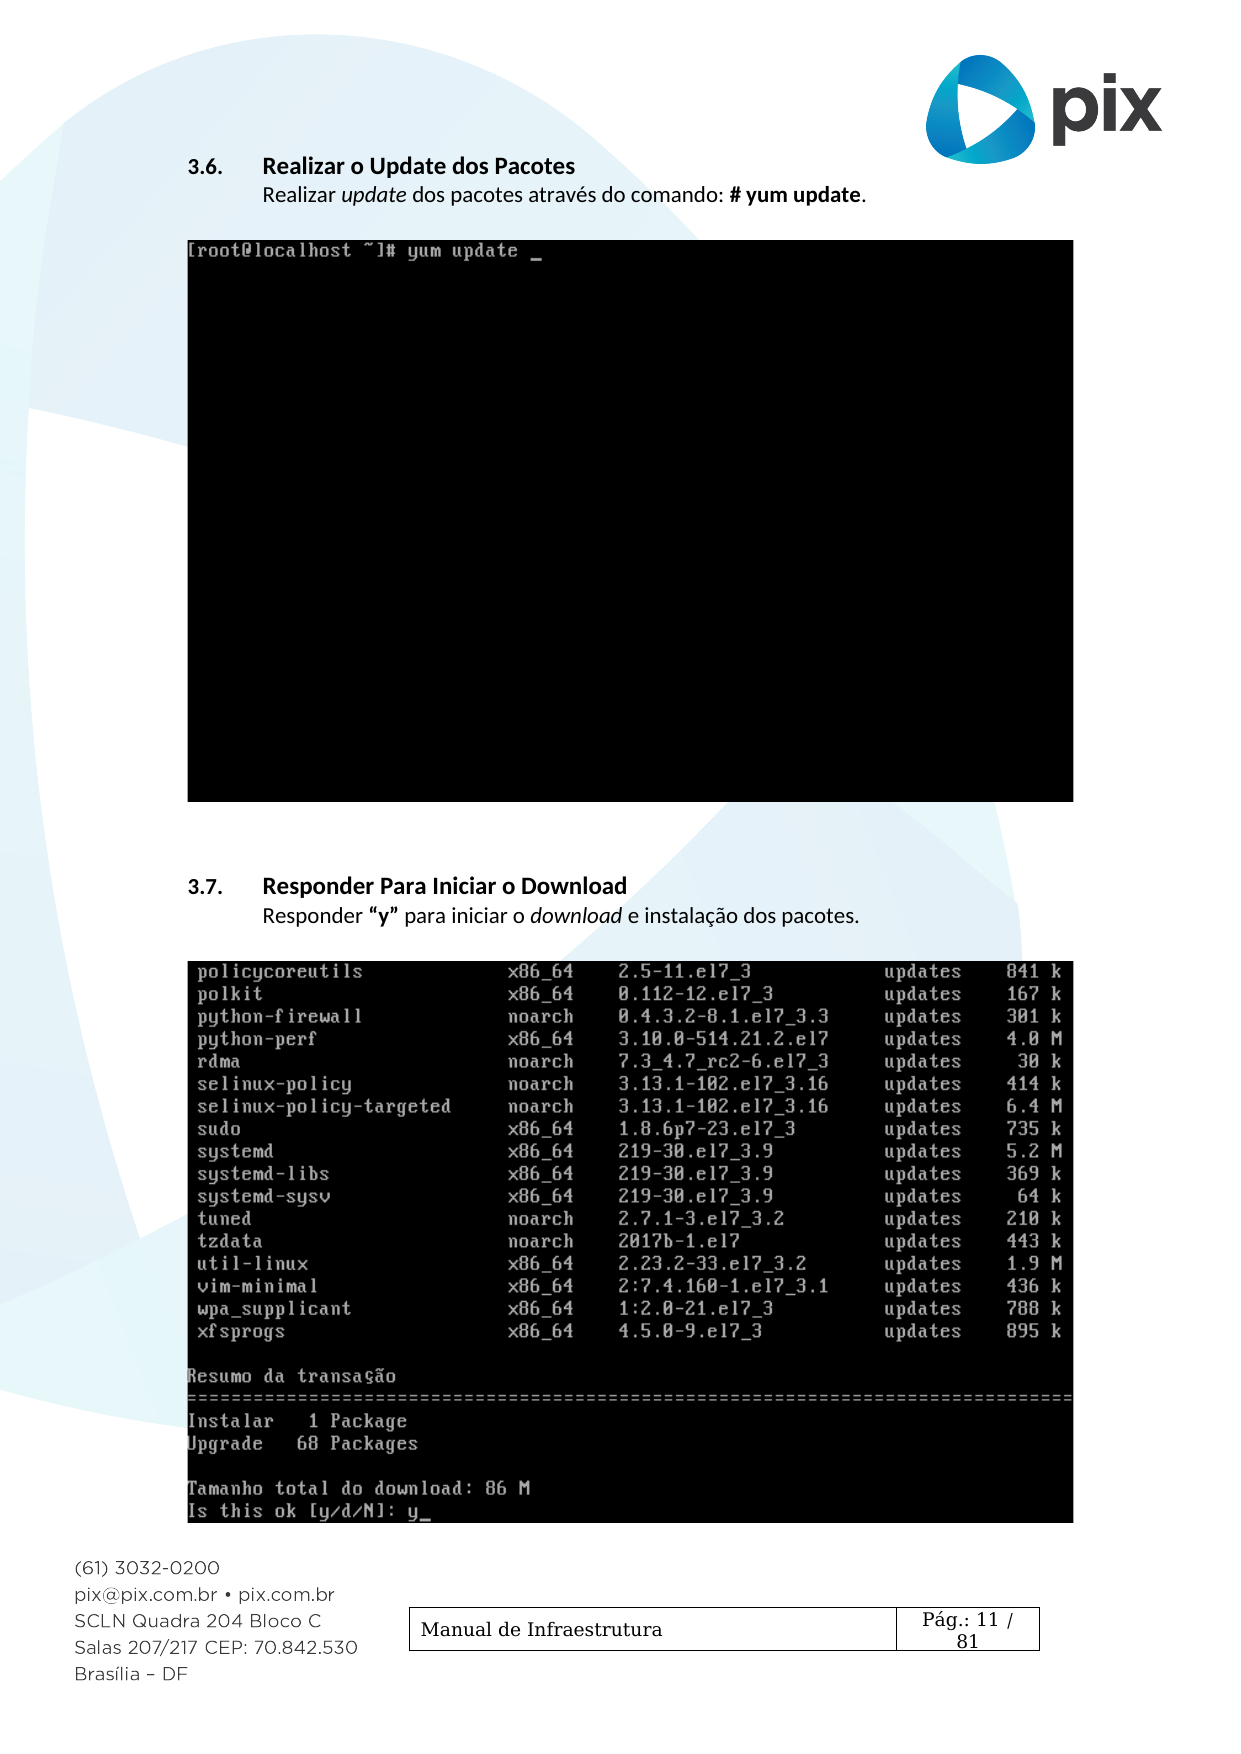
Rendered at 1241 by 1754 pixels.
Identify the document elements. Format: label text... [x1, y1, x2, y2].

list Realizar o Update dos Pacotes [187, 150, 1053, 181]
list Realizar update dos pacotes através do comando: # yum update. [262, 181, 1053, 208]
list Responder “y” para iniciar o download e instalação dos pacotes. [262, 901, 1053, 929]
picture [0, 0, 1241, 1741]
list Responder Para Iniciar o Download [187, 870, 1053, 901]
